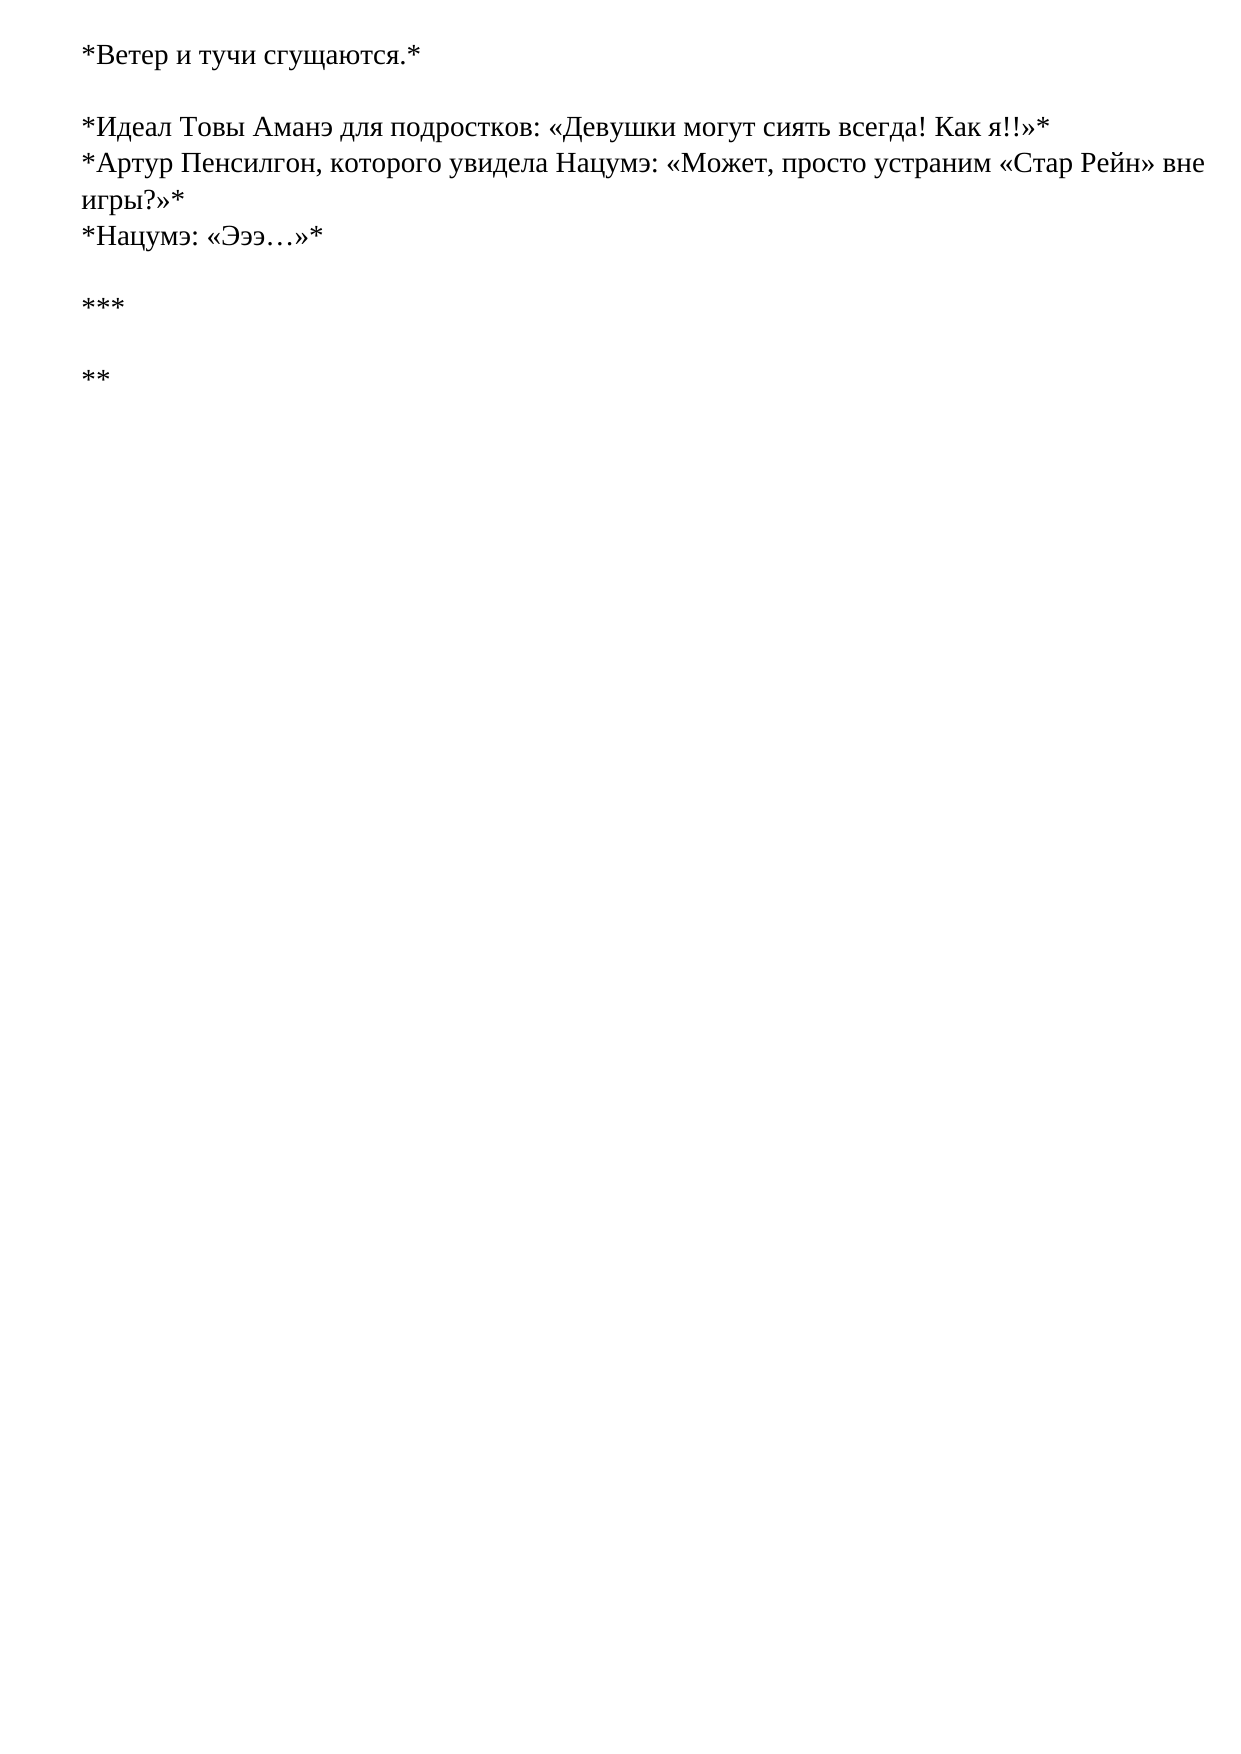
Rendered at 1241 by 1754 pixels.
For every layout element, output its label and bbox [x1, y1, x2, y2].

text [81, 37, 1215, 396]
